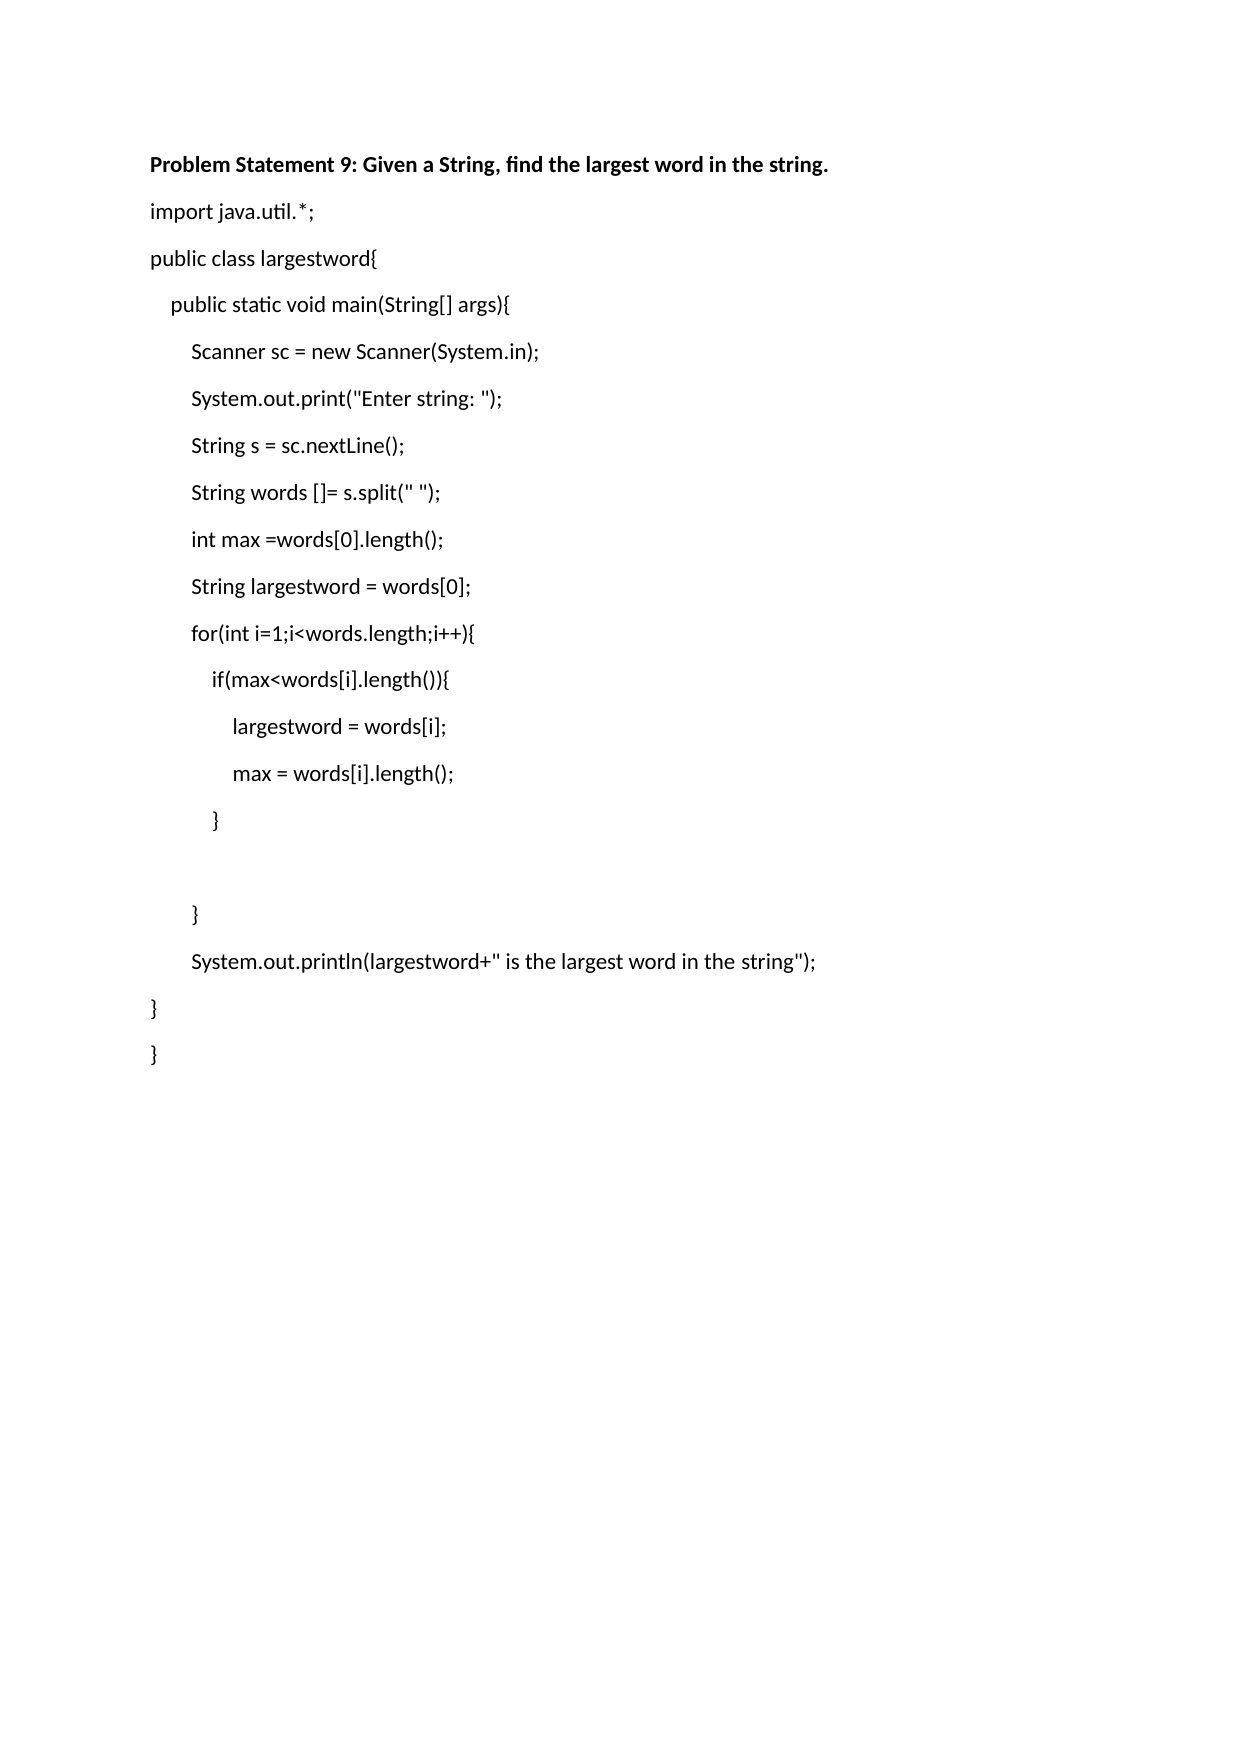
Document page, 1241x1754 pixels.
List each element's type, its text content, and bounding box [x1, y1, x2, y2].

text } [150, 1041, 1090, 1069]
text String words []= s.split(" "); [150, 478, 1090, 506]
text public class largestword{ [150, 244, 1090, 272]
text max = words[i].length(); [150, 759, 1090, 787]
text public static void main(String[] args){ [150, 291, 1090, 319]
text Problem Statement 9: Given a String, find the largest word in the string. [150, 150, 1090, 178]
text for(int i=1;i<words.length;i++){ [150, 619, 1090, 647]
text if(max<words[i].length()){ [150, 666, 1090, 694]
text System.out.print("Enter string: "); [150, 384, 1090, 412]
text } [150, 806, 1090, 834]
text System.out.println(largestword+" is the largest word in the string"); [150, 947, 1090, 975]
text largestword = words[i]; [150, 712, 1090, 741]
text } [150, 900, 1090, 928]
text Scanner sc = new Scanner(System.in); [150, 337, 1090, 366]
text String s = sc.nextLine(); [150, 431, 1090, 459]
text import java.util.*; [150, 197, 1090, 225]
text } [150, 994, 1090, 1022]
text int max =words[0].length(); [150, 525, 1090, 553]
text String largestword = words[0]; [150, 572, 1090, 600]
